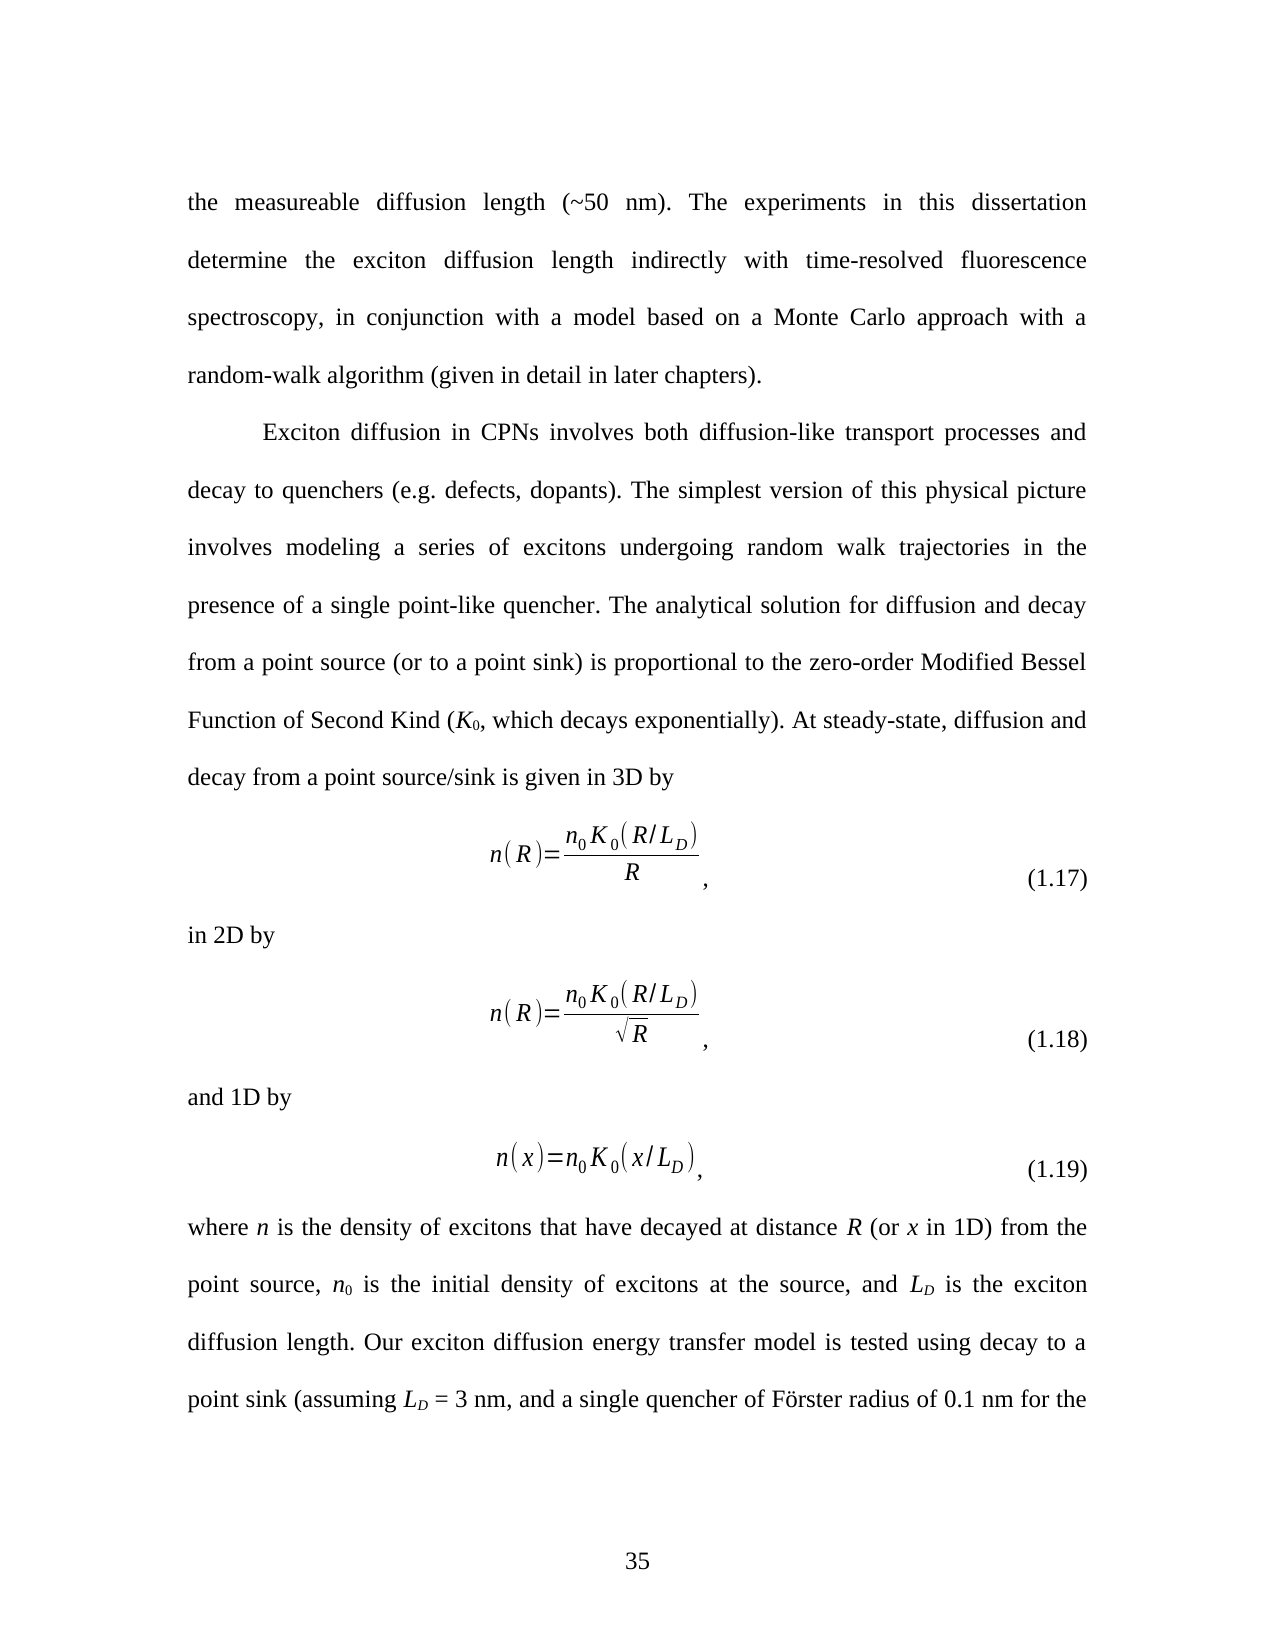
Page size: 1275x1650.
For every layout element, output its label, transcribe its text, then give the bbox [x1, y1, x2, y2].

text , (1.17) [187, 820, 1087, 892]
text , (1.19) [187, 1139, 1087, 1183]
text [187, 1212, 1087, 1413]
text and 1D by [187, 1082, 1087, 1111]
text , (1.18) [187, 978, 1087, 1053]
text in 2D by [187, 920, 1087, 949]
text Exciton diffusion in CPNs involves both diffusion-like transport processes and decay to quenchers (e.g. defects, dopants). The simplest version of this physical picture involves modeling a series of excitons undergoing random walk trajectories in the presence of a single point-like quencher. The analytical solution for diffusion and decay from a point source (or to a point sink) is proportional to the zero-order Modified Bessel Function of Second Kind (K0, which decays exponentially). At steady-state, diffusion and decay from a point source/sink is given in 3D by [187, 417, 1087, 791]
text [187, 187, 1087, 389]
